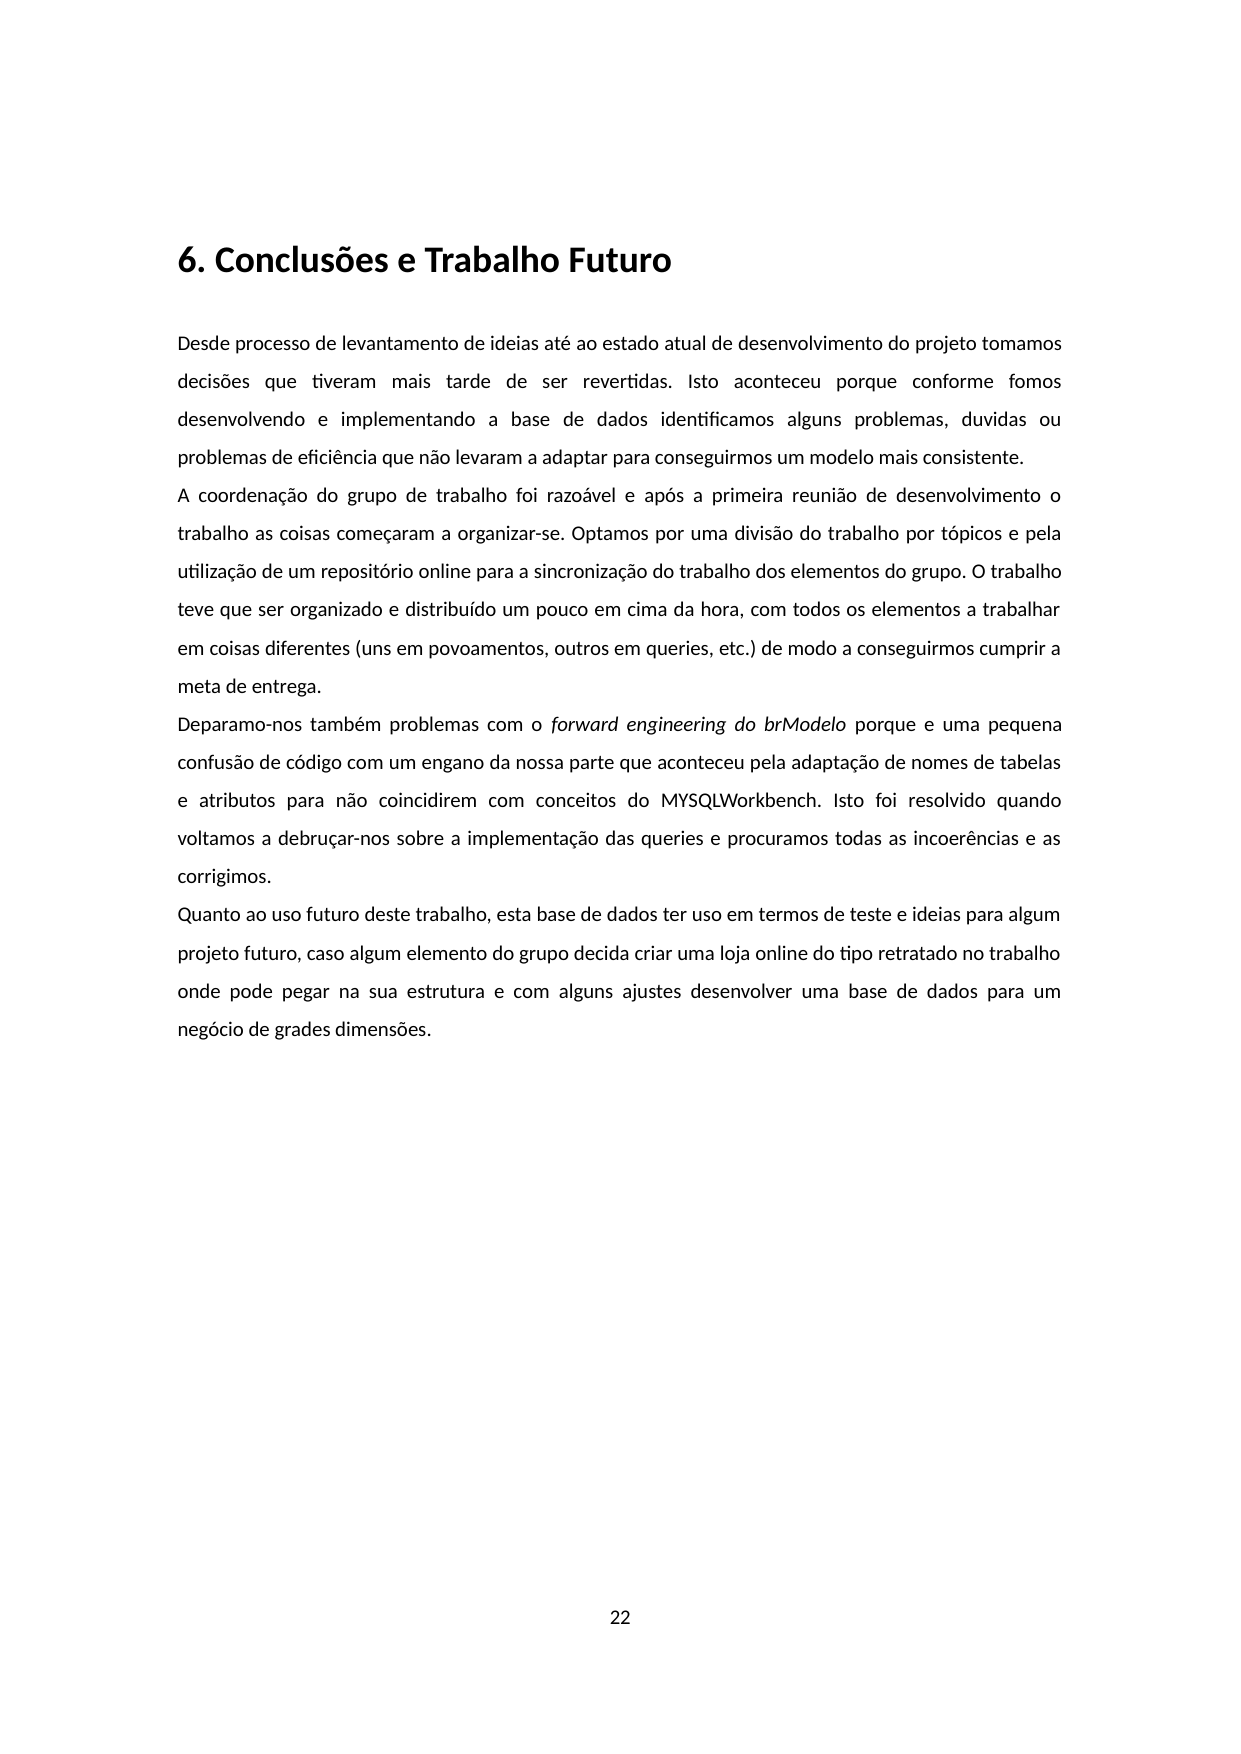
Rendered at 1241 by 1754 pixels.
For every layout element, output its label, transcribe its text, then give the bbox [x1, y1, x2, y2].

text Deparamo-nos também problemas com o forward engineering do brModelo porque e uma pequena confusão de código com um engano da nossa parte que aconteceu pela adaptação de nomes de tabelas e atributos para não coincidirem com conceitos do MYSQLWorkbench. Isto foi resolvido quando voltamos a debruçar-nos sobre a implementação das queries e procuramos todas as incoerências e as corrigimos. [177, 711, 1063, 889]
text Desde processo de levantamento de ideias até ao estado atual de desenvolvimento do projeto tomamos decisões que tiveram mais tarde de ser revertidas. Isto aconteceu porque conforme fomos desenvolvendo e implementando a base de dados identificamos alguns problemas, duvidas ou problemas de eficiência que não levaram a adaptar para conseguirmos um modelo mais consistente. [177, 330, 1063, 469]
subtitle 6. Conclusões e Trabalho Futuro [177, 236, 1063, 282]
text Quanto ao uso futuro deste trabalho, esta base de dados ter uso em termos de teste e ideias para algum projeto futuro, caso algum elemento do grupo decida criar uma loja online do tipo retratado no trabalho onde pode pegar na sua estrutura e com alguns ajustes desenvolver uma base de dados para um negócio de grades dimensões. [177, 902, 1063, 1041]
text A coordenação do grupo de trabalho foi razoável e após a primeira reunião de desenvolvimento o trabalho as coisas começaram a organizar-se. Optamos por uma divisão do trabalho por tópicos e pela utilização de um repositório online para a sincronização do trabalho dos elementos do grupo. O trabalho teve que ser organizado e distribuído um pouco em cima da hora, com todos os elementos a trabalhar em coisas diferentes (uns em povoamentos, outros em queries, etc.) de modo a conseguirmos cumprir a meta de entrega. [177, 482, 1063, 698]
